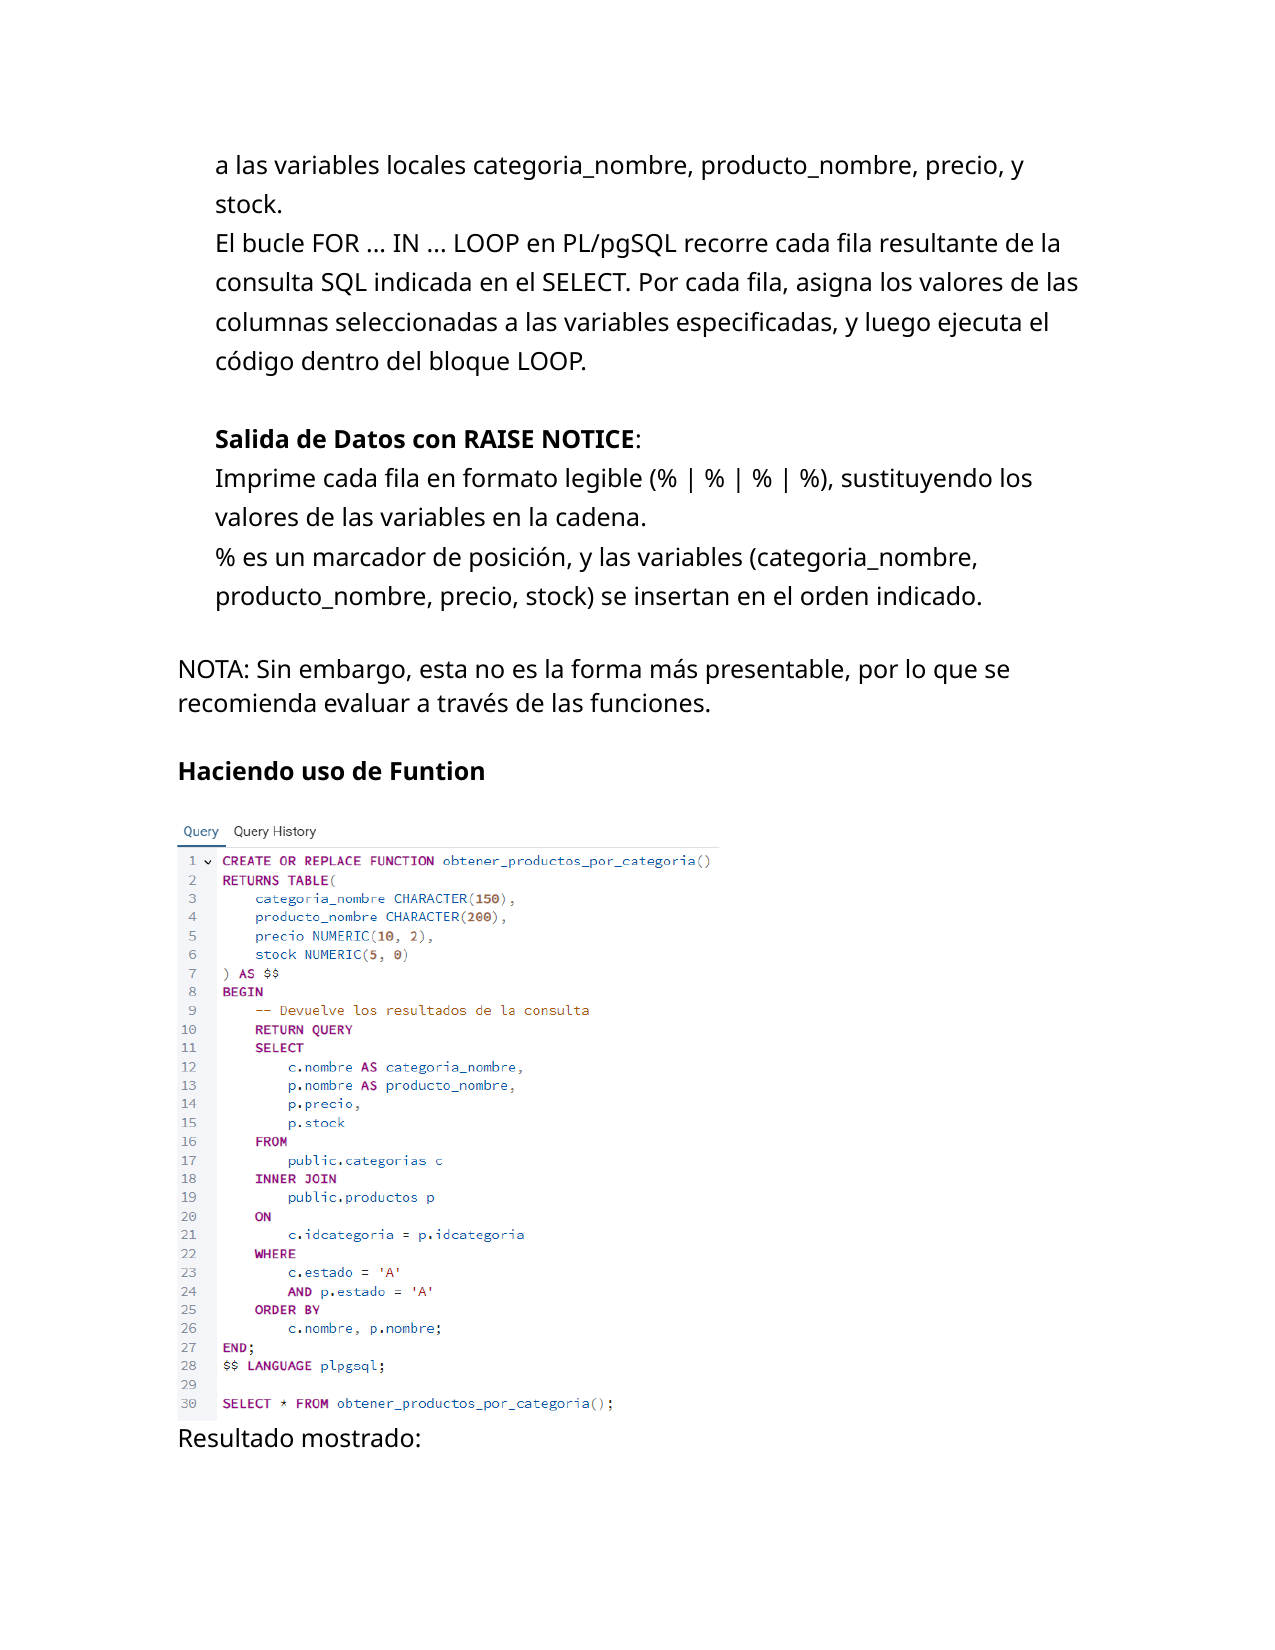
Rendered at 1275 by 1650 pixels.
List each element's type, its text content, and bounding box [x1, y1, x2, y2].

text NOTA: Sin embargo, esta no es la forma más presentable, por lo que se recomienda evaluar a través de las funciones. [177, 652, 1098, 720]
text Haciendo uso de Funtion [177, 754, 1098, 788]
text El bucle FOR ... IN ... LOOP en PL/pgSQL recorre cada fila resultante de la consulta SQL indicada en el SELECT. Por cada fila, asigna los valores de las columnas seleccionadas a las variables especificadas, y luego ejecuta el código dentro del bloque LOOP. [215, 226, 1098, 377]
picture [177, 822, 720, 1421]
text Resultado mostrado: [177, 1421, 1098, 1455]
text % es un marcador de posición, y las variables (categoria_nombre, producto_nombre, precio, stock) se insertan en el orden indicado. [215, 539, 1098, 612]
text Salida de Datos con RAISE NOTICE: [215, 422, 1098, 456]
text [215, 148, 1098, 221]
text Imprime cada fila en formato legible (% | % | % | %), sustituyendo los valores de las variables en la cadena. [215, 461, 1098, 534]
